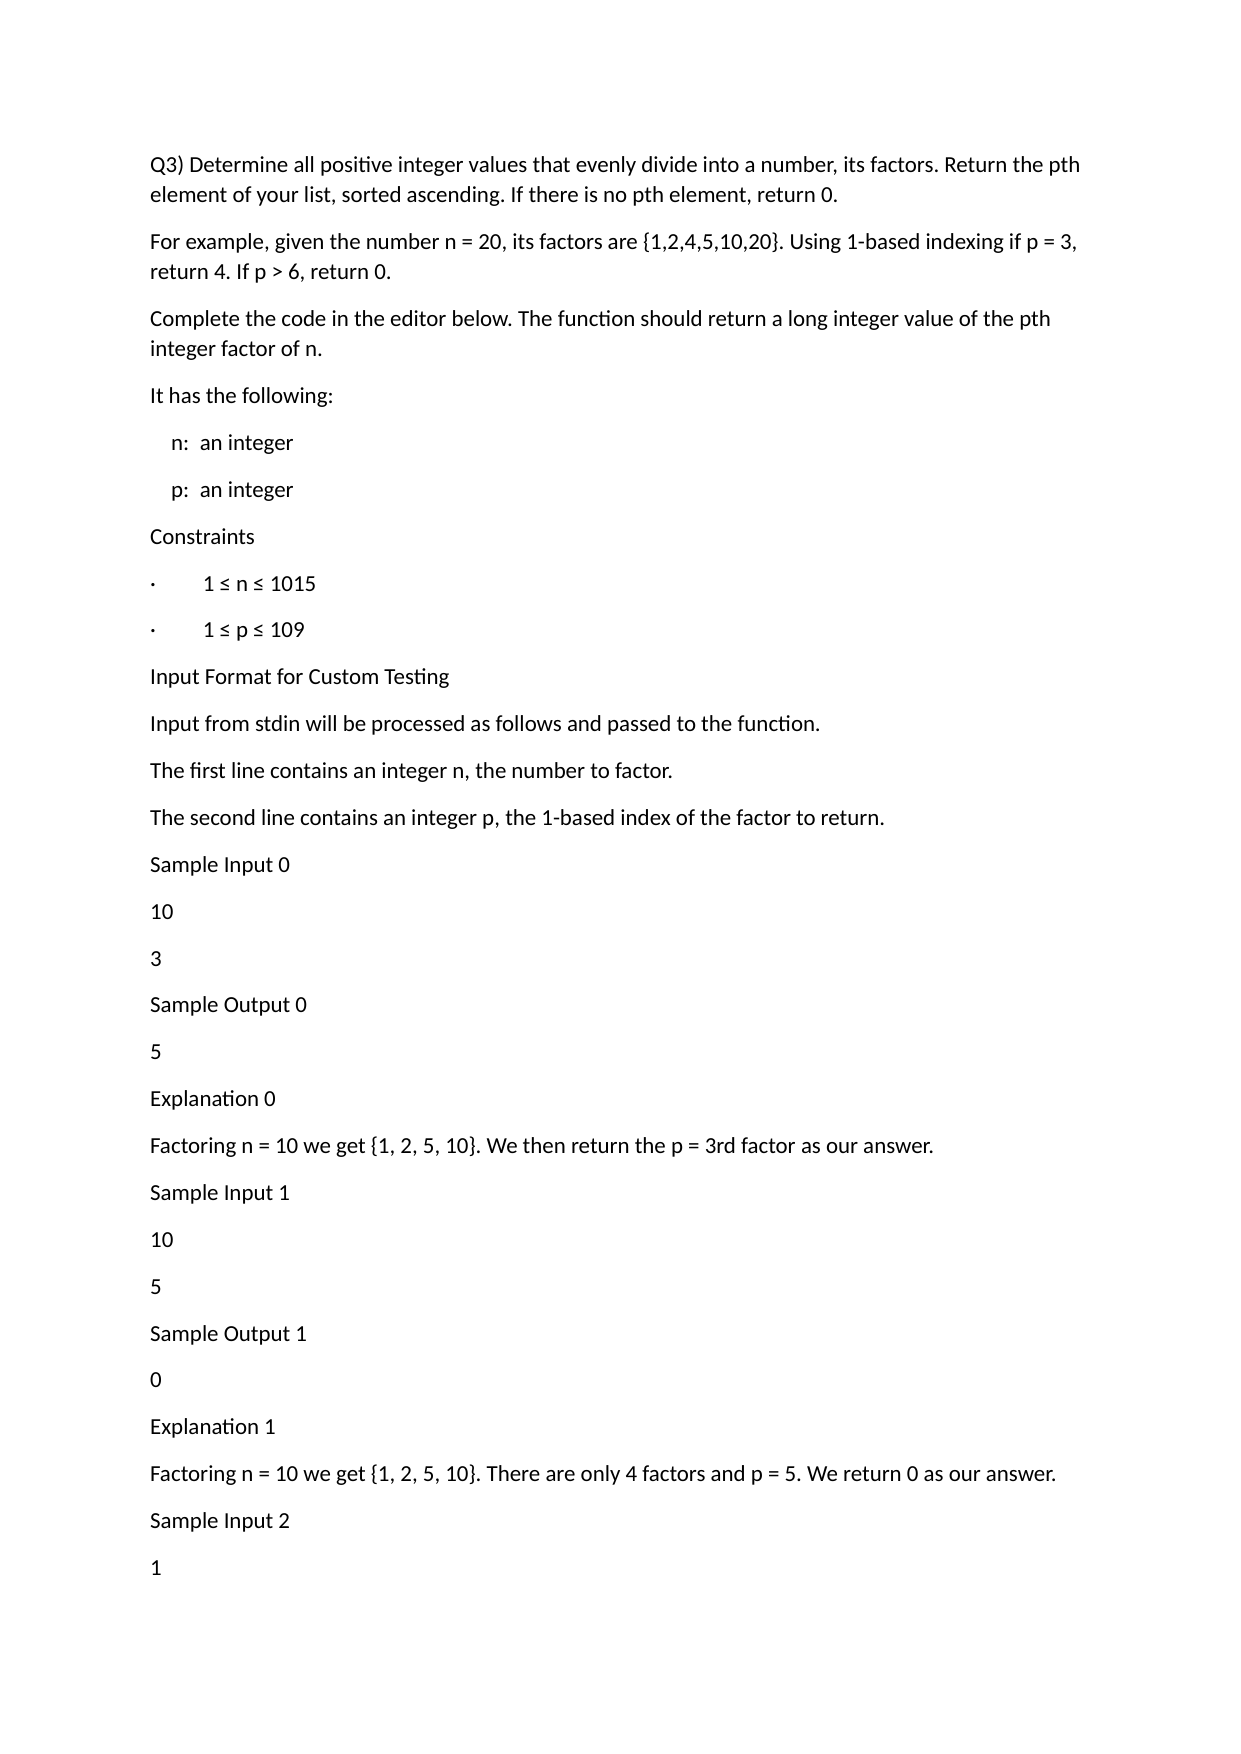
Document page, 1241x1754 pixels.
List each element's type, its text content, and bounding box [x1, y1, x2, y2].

text It has the following: [150, 381, 1090, 409]
text 5 [150, 1037, 1090, 1066]
text Factoring n = 10 we get {1, 2, 5, 10}. There are only 4 factors and p = 5. We return 0 as our answer. [150, 1459, 1090, 1487]
text The second line contains an integer p, the 1-based index of the factor to return. [150, 803, 1090, 831]
text Explanation 0 [150, 1084, 1090, 1112]
text Input Format for Custom Testing [150, 662, 1090, 691]
text Sample Output 1 [150, 1319, 1090, 1347]
text 5 [150, 1272, 1090, 1300]
text Sample Input 2 [150, 1506, 1090, 1534]
text 10 [150, 1225, 1090, 1253]
text 3 [150, 944, 1090, 972]
text · 1 ≤ p ≤ 109 [150, 616, 1090, 644]
text 0 [150, 1366, 1090, 1394]
text 10 [150, 897, 1090, 925]
text p: an integer [150, 475, 1090, 503]
text 1 [150, 1553, 1090, 1581]
text Complete the code in the editor below. The function should return a long integer value of the pth integer factor of n. [150, 304, 1090, 362]
text Sample Output 0 [150, 991, 1090, 1019]
text Constraints [150, 522, 1090, 550]
text Sample Input 0 [150, 850, 1090, 878]
text Factoring n = 10 we get {1, 2, 5, 10}. We then return the p = 3rd factor as our answer. [150, 1131, 1090, 1159]
text Q3) Determine all positive integer values that evenly divide into a number, its factors. Return the pth element of your list, sorted ascending. If there is no pth element, return 0. [150, 150, 1090, 208]
text Explanation 1 [150, 1412, 1090, 1441]
text For example, given the number n = 20, its factors are {1,2,4,5,10,20}. Using 1-based indexing if p = 3, return 4. If p > 6, return 0. [150, 227, 1090, 285]
text · 1 ≤ n ≤ 1015 [150, 569, 1090, 597]
text n: an integer [150, 428, 1090, 456]
text Input from stdin will be processed as follows and passed to the function. [150, 709, 1090, 737]
text The first line contains an integer n, the number to factor. [150, 756, 1090, 784]
text Sample Input 1 [150, 1178, 1090, 1206]
